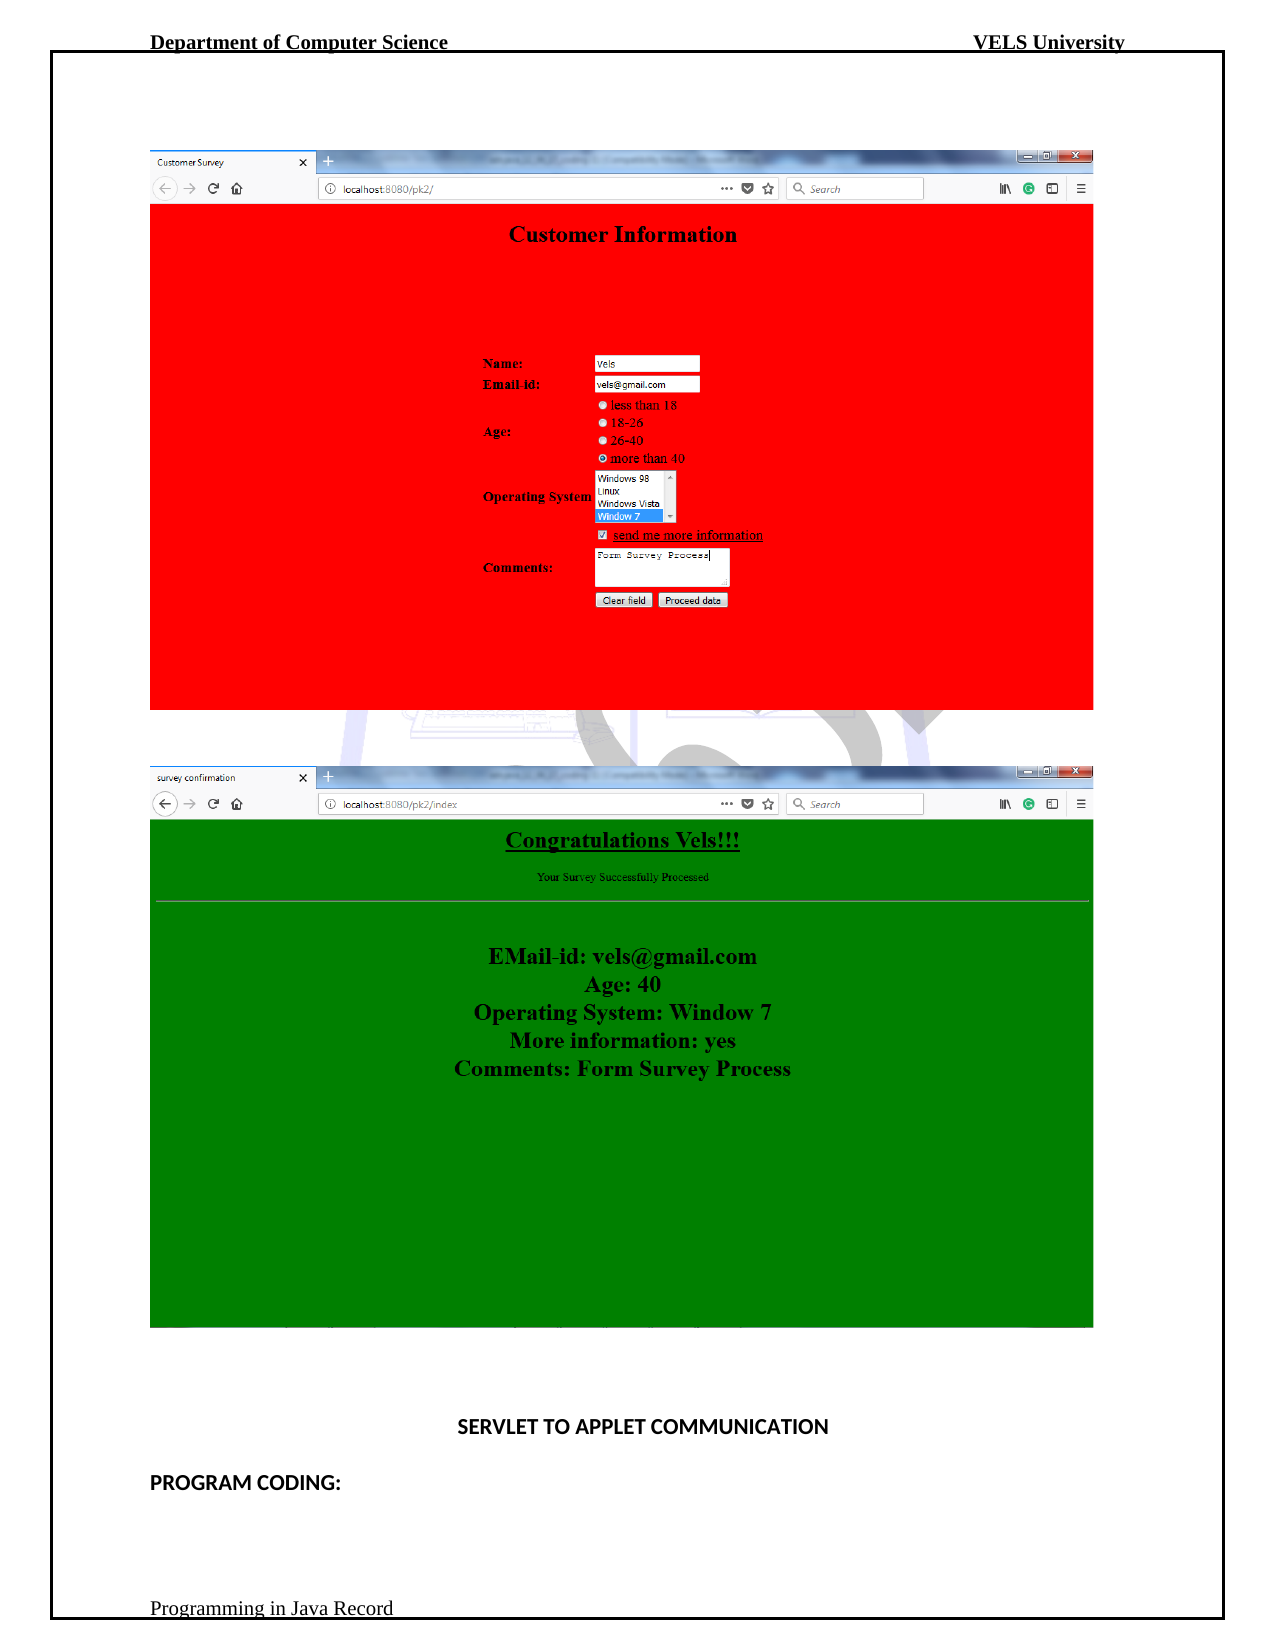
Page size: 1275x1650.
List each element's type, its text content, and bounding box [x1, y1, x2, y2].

text SERVLET TO APPLET COMMUNICATION [150, 1412, 1136, 1440]
picture [150, 150, 1094, 710]
text PROGRAM CODING: [150, 1468, 1136, 1496]
picture [150, 766, 1094, 1328]
